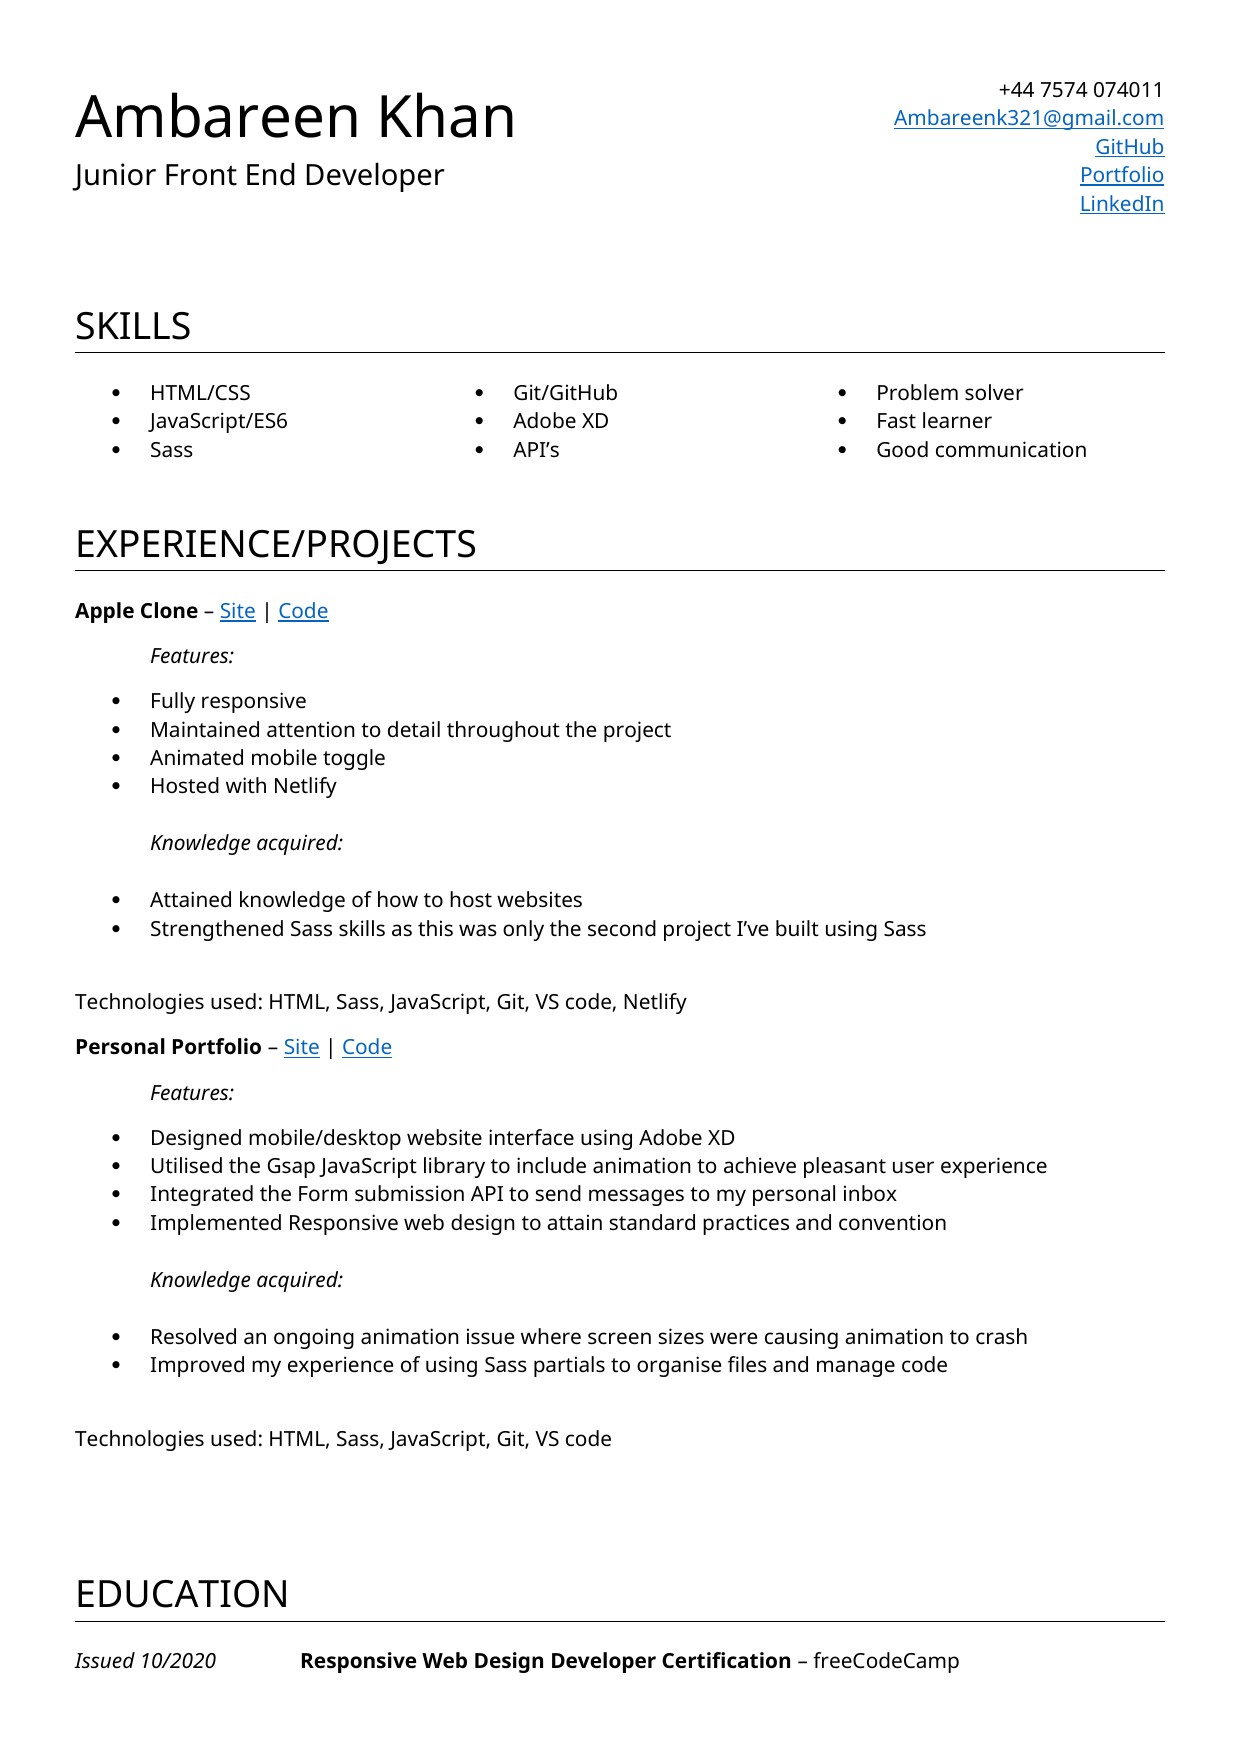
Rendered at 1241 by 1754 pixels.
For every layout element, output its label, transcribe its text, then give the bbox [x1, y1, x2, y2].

text Technologies used: HTML, Sass, JavaScript, Git, VS code, Netlify [75, 987, 1165, 1016]
text Apple Clone – Site | Code [75, 596, 1165, 624]
list Implemented Responsive web design to attain standard practices and convention [112, 1208, 1165, 1236]
text Technologies used: HTML, Sass, JavaScript, Git, VS code [75, 1424, 1165, 1452]
list Maintained attention to detail throughout the project [112, 715, 1165, 743]
list Designed mobile/desktop website interface using Adobe XD [112, 1123, 1165, 1151]
table_header +44 7574 074011 Ambareenk321@gmail.com GitHub Portfolio LinkedIn [620, 75, 1164, 274]
table_header HTML/CSS JavaScript/ES6 Sass [75, 378, 438, 463]
list Animated mobile toggle [112, 743, 1165, 772]
text Features: [75, 641, 1165, 670]
text EXPERIENCE/PROJECTS [75, 517, 1165, 570]
text EDUCATION [75, 1567, 1165, 1621]
list Knowledge acquired: [150, 1265, 1165, 1293]
list Strengthened Sass skills as this was only the second project I’ve built using Sass [112, 914, 1165, 942]
table_header Problem solver Fast learner Good communication [801, 378, 1164, 463]
list Utilised the Gsap JavaScript library to include animation to achieve pleasant user experience [112, 1151, 1165, 1179]
list Improved my experience of using Sass partials to organise files and manage code [112, 1350, 1165, 1379]
text Issued 10/2020 Responsive Web Design Developer Certification – freeCodeCamp [75, 1647, 1165, 1675]
table_header Ambareen Khan Junior Front End Developer [75, 75, 619, 274]
list Resolved an ongoing animation issue where screen sizes were causing animation to crash [112, 1322, 1165, 1350]
table_header Git/GitHub Adobe XD API’s [438, 378, 801, 463]
list Integrated the Form submission API to send messages to my personal inbox [112, 1179, 1165, 1208]
list Knowledge acquired: [150, 828, 1165, 857]
text Personal Portfolio – Site | Code [75, 1032, 1165, 1061]
text SKILLS [75, 299, 1165, 352]
list Attained knowledge of how to host websites [112, 885, 1165, 914]
text Features: [75, 1078, 1165, 1106]
list Hosted with Netlify [112, 772, 1165, 800]
list Fully responsive [112, 686, 1165, 715]
